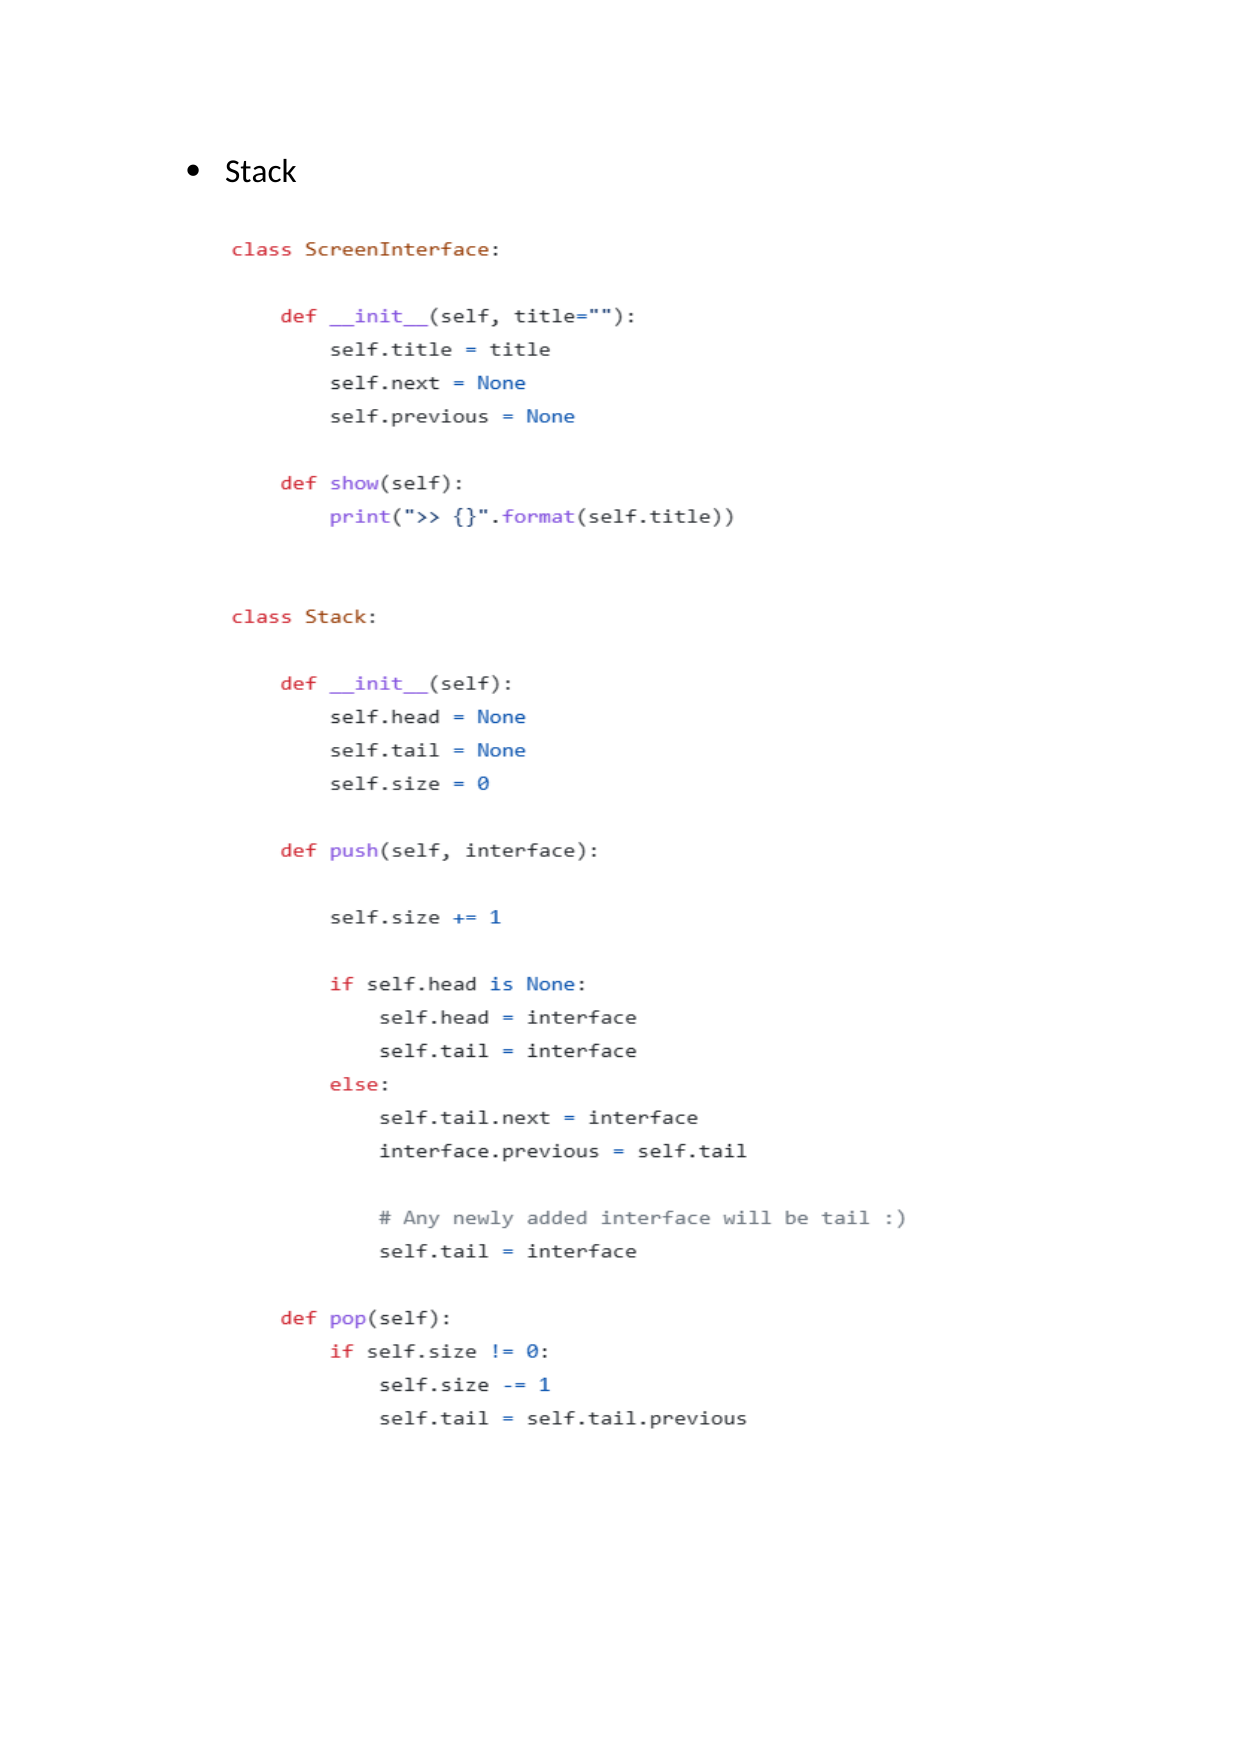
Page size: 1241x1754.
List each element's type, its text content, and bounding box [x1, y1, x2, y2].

picture [213, 225, 995, 1434]
list Stack [187, 150, 1090, 191]
